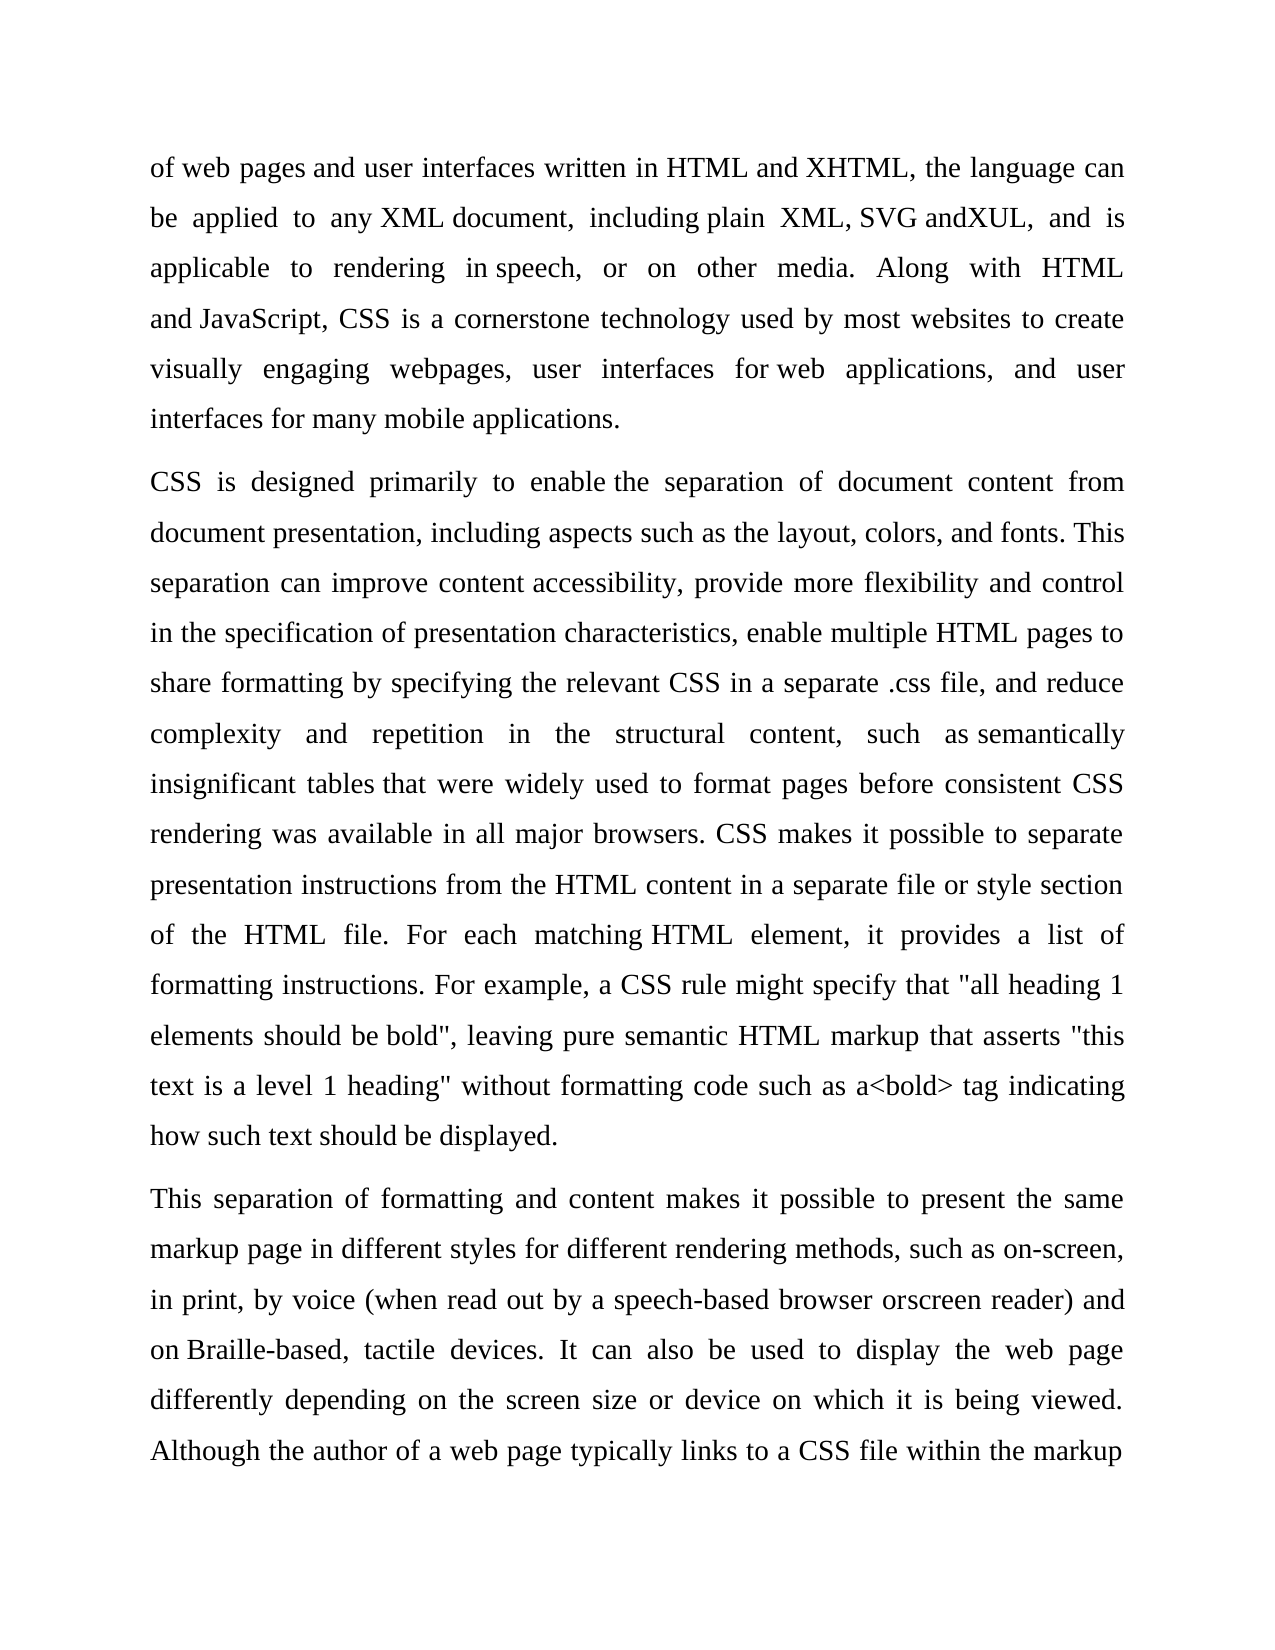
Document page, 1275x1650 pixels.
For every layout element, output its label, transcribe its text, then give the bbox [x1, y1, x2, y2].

text CSS is designed primarily to enable the separation of document content from document presentation, including aspects such as the layout, colors, and fonts. This separation can improve content accessibility, provide more flexibility and control in the specification of presentation characteristics, enable multiple HTML pages to share formatting by specifying the relevant CSS in a separate .css file, and reduce complexity and repetition in the structural content, such as semantically insignificant tables that were widely used to format pages before consistent CSS rendering was available in all major browsers. CSS makes it possible to separate presentation instructions from the HTML content in a separate file or style section of the HTML file. For each matching HTML element, it provides a list of formatting instructions. For example, a CSS rule might specify that "all heading 1 elements should be bold", leaving pure semantic HTML markup that asserts "this text is a level 1 heading" without formatting code such as a<bold> tag indicating how such text should be displayed. [150, 464, 1125, 1152]
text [150, 1181, 1125, 1466]
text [150, 150, 1125, 435]
